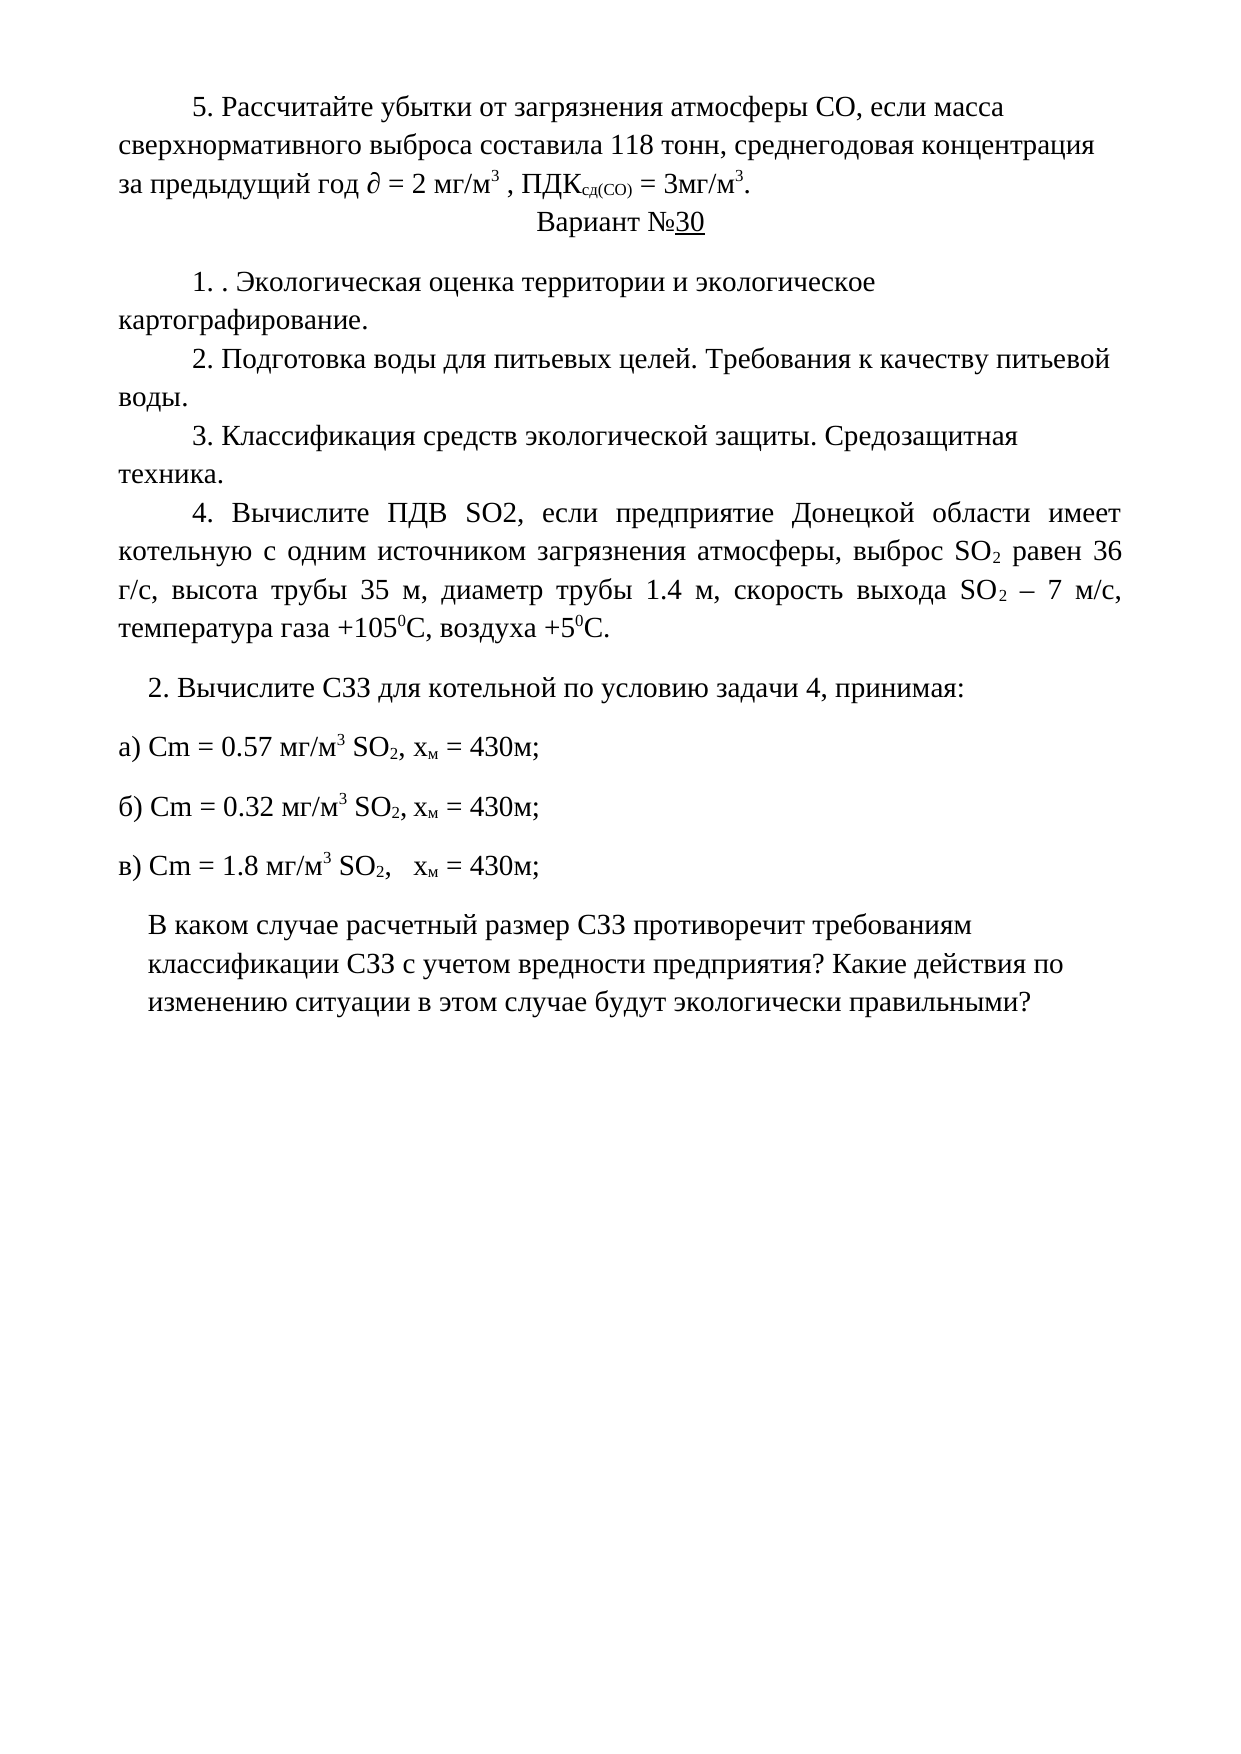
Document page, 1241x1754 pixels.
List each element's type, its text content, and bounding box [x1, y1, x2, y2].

title 5. Рассчитайте убытки от загрязнения атмосферы СО, если масса сверхнормативного выброса составила 118 тонн, среднегодовая концентрация за предыдущий год ∂ = 2 мг/м3 , ПДКсд(СО) = 3мг/м3. [118, 89, 1122, 199]
title 2. Подготовка воды для питьевых целей. Требования к качеству питьевой воды. [118, 341, 1122, 413]
title 1. . Экологическая оценка территории и экологическое картографирование. [118, 264, 1122, 336]
text в) Сm = 1.8 мг/м3 SO2, хм = 430м; [118, 848, 1122, 882]
text Вариант №30 [118, 204, 1122, 238]
title 3. Классификация средств экологической защиты. Средозащитная техника. [118, 418, 1122, 490]
text а) Сm = 0.57 мг/м3 SO2, хм = 430м; [118, 729, 1122, 763]
text б) Сm = 0.32 мг/м3 SO2, хм = 430м; [118, 789, 1122, 822]
text В каком случае расчетный размер СЗЗ противоречит требованиям классификации СЗЗ с учетом вредности предприятия? Какие действия по изменению ситуации в этом случае будут экологически правильными? [148, 907, 1122, 1018]
text 2. Вычислите СЗЗ для котельной по условию задачи 4, принимая: [118, 670, 1122, 703]
text 4. Вычислите ПДВ SO2, если предприятие Донецкой области имеет котельную с одним источником загрязнения атмосферы, выброс SO2 равен 36 г/с, высота трубы 35 м, диаметр трубы 1.4 м, скорость выхода SO2 – 7 м/с, температура газа +1050С, воздуха +50С. [118, 495, 1122, 644]
